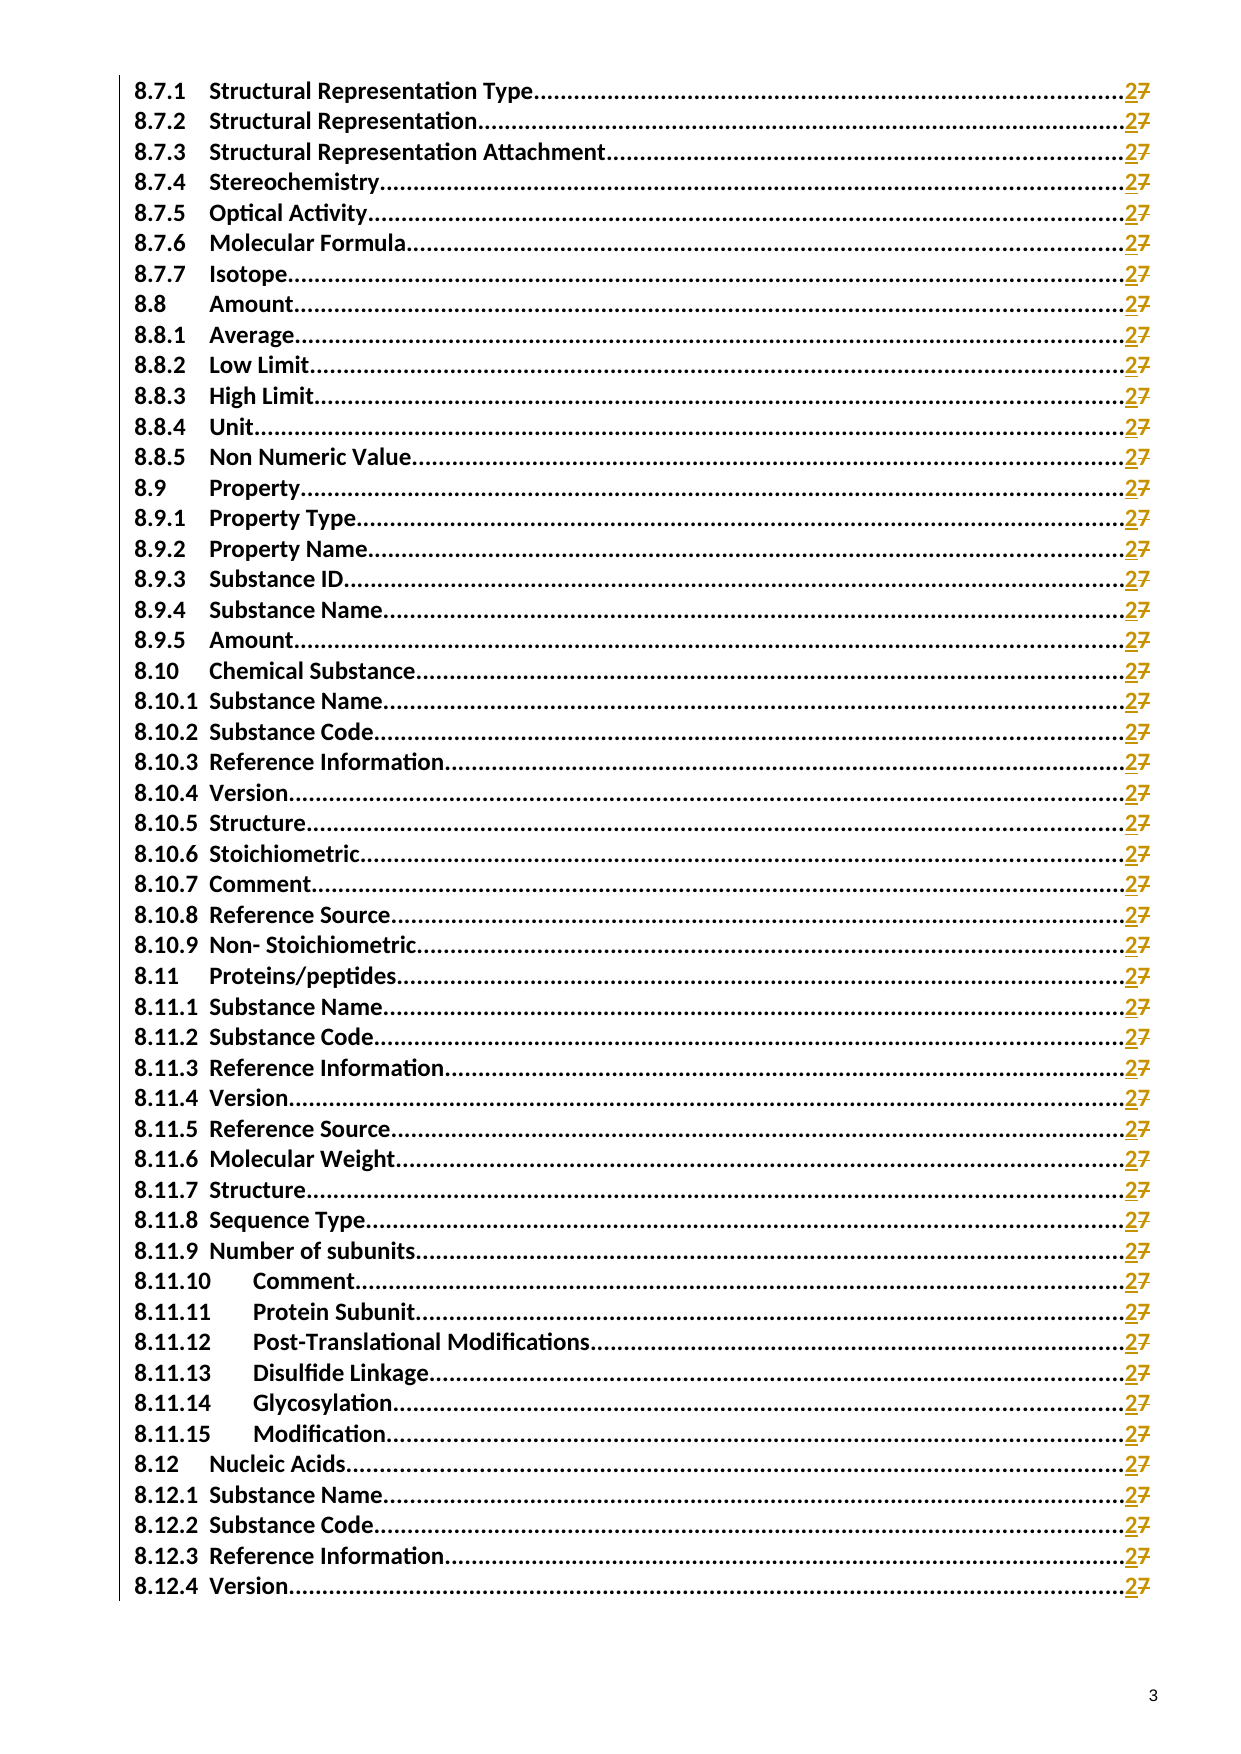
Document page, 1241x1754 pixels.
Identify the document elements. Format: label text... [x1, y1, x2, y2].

text 8.11.7 Structure [134, 1174, 1113, 1204]
text 8.11.1 Substance Name [134, 991, 1113, 1021]
text 8.7.4 Stereochemistry [134, 167, 1113, 197]
text 8.8.5 Non Numeric Value [134, 441, 1113, 472]
text 8.10.6 Stoichiometric [134, 838, 1113, 868]
text 8.11.10 Comment [134, 1265, 1113, 1296]
text 8.12.4 Version [134, 1571, 1113, 1601]
text 8.8.1 Average [134, 319, 1113, 350]
text 8.12.2 Substance Code [134, 1509, 1113, 1540]
text 8.7.1 Structural Representation Type [134, 75, 1113, 106]
text 8.11.11 Protein Subunit [134, 1296, 1113, 1326]
text 8.11.12 Post-Translational Modifications [134, 1326, 1113, 1357]
text 8.9.1 Property Type [134, 502, 1113, 533]
text 8.10.2 Substance Code [134, 716, 1113, 746]
text 8.7.5 Optical Activity [134, 197, 1113, 228]
text 8.12 Nucleic Acids [134, 1448, 1113, 1479]
text 8.8.3 High Limit [134, 380, 1113, 411]
text 8.9.3 Substance ID [134, 563, 1113, 594]
text 8.11.14 Glycosylation [134, 1387, 1113, 1418]
text 8.10.7 Comment [134, 868, 1113, 899]
text 8.10.9 Non- Stoichiometric [134, 929, 1113, 960]
text 8.12.3 Reference Information [134, 1540, 1113, 1571]
text 8.7.7 Isotope [134, 258, 1113, 289]
text 8.12.1 Substance Name [134, 1479, 1113, 1509]
text 8.9 Property [134, 472, 1113, 502]
text 8.10.3 Reference Information [134, 746, 1113, 777]
text 8.11.6 Molecular Weight [134, 1143, 1113, 1174]
text 8.11 Proteins/peptides [134, 960, 1113, 991]
text 8.8.4 Unit [134, 411, 1113, 441]
text 8.11.8 Sequence Type [134, 1204, 1113, 1235]
text 8.11.9 Number of subunits [134, 1235, 1113, 1265]
text 8.7.6 Molecular Formula [134, 228, 1113, 258]
text 8.11.2 Substance Code [134, 1021, 1113, 1052]
text 8.8 Amount [134, 289, 1113, 319]
text 8.10 Chemical Substance [134, 655, 1113, 685]
text 8.11.4 Version [134, 1082, 1113, 1113]
text 8.11.13 Disulfide Linkage [134, 1357, 1113, 1387]
text 8.10.5 Structure [134, 807, 1113, 838]
text 8.7.3 Structural Representation Attachment [134, 136, 1113, 167]
text 8.10.4 Version [134, 777, 1113, 807]
text 8.9.5 Amount [134, 624, 1113, 655]
text 8.11.5 Reference Source [134, 1113, 1113, 1143]
text 8.11.3 Reference Information [134, 1052, 1113, 1082]
text 8.8.2 Low Limit [134, 350, 1113, 380]
text 8.11.15 Modification [134, 1418, 1113, 1448]
text 8.10.8 Reference Source [134, 899, 1113, 929]
text 8.9.2 Property Name [134, 533, 1113, 563]
text 8.10.1 Substance Name [134, 685, 1113, 716]
text 8.7.2 Structural Representation [134, 106, 1113, 136]
text 8.9.4 Substance Name [134, 594, 1113, 624]
